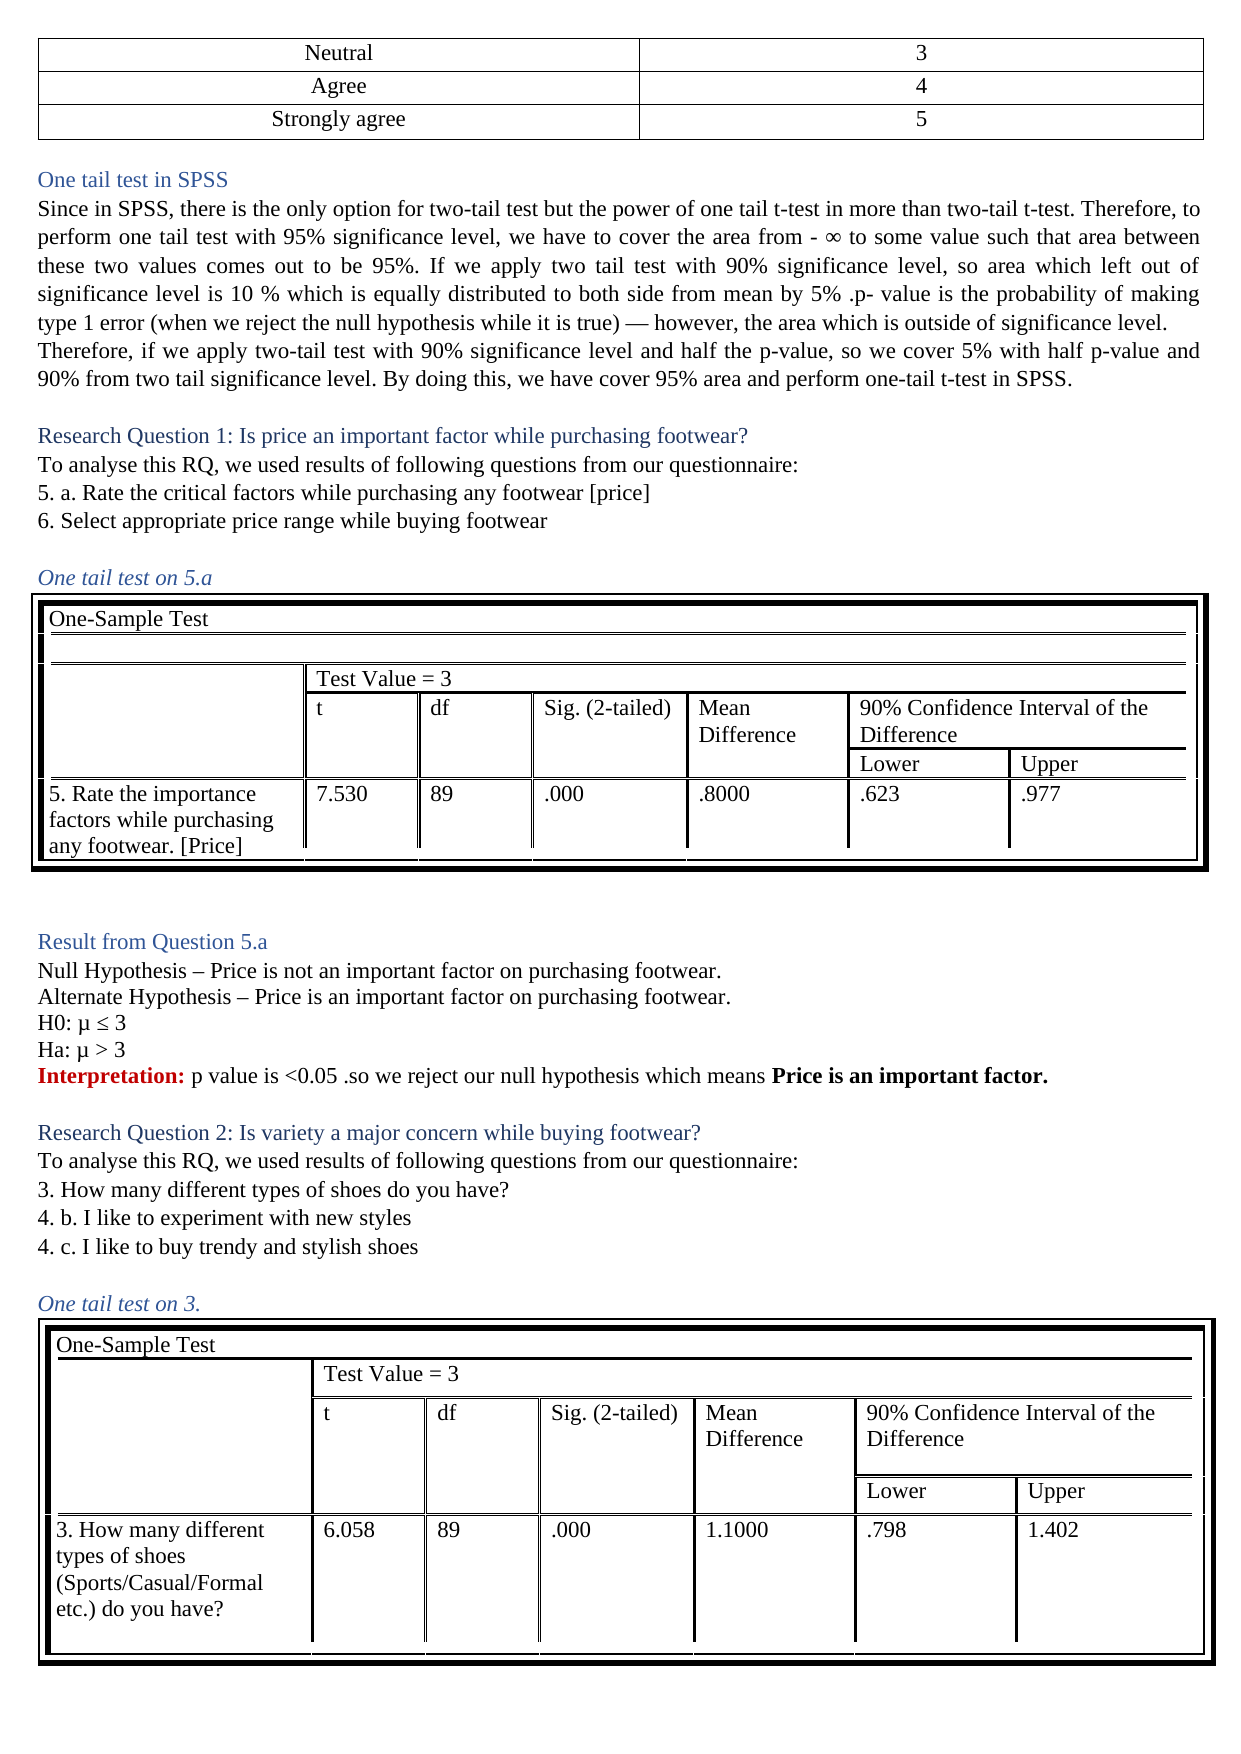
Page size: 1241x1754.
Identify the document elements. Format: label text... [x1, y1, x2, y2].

subtitle Result from Question 5.a [37, 928, 1203, 955]
table_cell Lower [857, 1478, 1015, 1513]
table_cell Lower [850, 750, 1008, 777]
table_cell Mean Difference [696, 1399, 854, 1513]
table_cell [38, 632, 1203, 661]
table_cell Test Value = 3 [314, 1357, 1203, 1396]
table_cell 5 [640, 105, 1203, 139]
table_cell df [421, 694, 531, 777]
table_cell [51, 1357, 311, 1513]
table_cell .8000 [687, 780, 848, 859]
table_cell Mean Difference [689, 694, 847, 777]
text 4. b. I like to experiment with new styles [37, 1204, 1203, 1231]
table_cell 1.1000 [694, 1516, 855, 1653]
table_cell .000 [540, 1516, 694, 1653]
table_cell t [307, 694, 417, 777]
text Alternate Hypothesis – Price is an important factor on purchasing footwear. [37, 983, 1203, 1009]
subtitle Research Question 1: Is price an important factor while purchasing footwear? [37, 422, 1203, 449]
table_cell 7.530 [305, 777, 419, 859]
text Ha: µ > 3 [37, 1036, 1203, 1062]
text Null Hypothesis – Price is not an important factor on purchasing footwear. [37, 957, 1203, 983]
table_header One-Sample Test [38, 595, 1203, 632]
table_cell Neutral [39, 39, 639, 71]
table_cell 3 [640, 39, 1203, 71]
table_cell Strongly agree [39, 105, 639, 139]
table_cell Upper [1011, 747, 1196, 777]
subtitle One tail test in SPSS [37, 166, 1203, 193]
table_cell 3. How many different types of shoes (Sports/Casual/Formal etc.) do you have? [45, 1513, 312, 1653]
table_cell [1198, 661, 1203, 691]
table_cell .798 [855, 1516, 1016, 1653]
table_cell Upper [1018, 1474, 1204, 1513]
text 3. How many different types of shoes do you have? [37, 1176, 1203, 1202]
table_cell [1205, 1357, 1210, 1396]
table_cell Sig. (2-tailed) [541, 1399, 693, 1513]
table_cell Test Value = 3 [305, 661, 1197, 691]
table_cell 90% Confidence Interval of the Difference [855, 1396, 1210, 1474]
text 5. a. Rate the critical factors while purchasing any footwear [price] [37, 479, 1203, 506]
table_cell 89 [426, 1516, 539, 1653]
table_cell 4 [640, 72, 1203, 104]
table_cell t [314, 1399, 424, 1513]
table_cell df [427, 1399, 538, 1513]
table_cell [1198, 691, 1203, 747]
table_cell 1.402 [1016, 1513, 1210, 1653]
table_header One-Sample Test [45, 1320, 1210, 1357]
table_cell Agree [39, 72, 639, 104]
table_cell .623 [848, 780, 1009, 859]
text H0: µ ≤ 3 [37, 1009, 1203, 1036]
subtitle One tail test on 5.a [37, 564, 1203, 591]
table_cell .000 [533, 780, 687, 859]
subtitle One tail test on 3. [37, 1290, 1203, 1316]
text 4. c. I like to buy trendy and stylish shoes [37, 1233, 1203, 1259]
table_cell [44, 661, 305, 777]
text 6. Select appropriate price range while buying footwear [37, 508, 1203, 534]
table_cell 6.058 [312, 1516, 426, 1653]
table_cell 90% Confidence Interval of the Difference [850, 691, 1196, 747]
text Interpretation: p value is <0.05 .so we reject our null hypothesis which means Price is an important factor. [37, 1062, 1203, 1088]
table_cell Sig. (2-tailed) [534, 694, 686, 777]
text Since in SPSS, there is the only option for two-tail test but the power of one tail t-test in more than two-tail t-test. Therefore, to perform one tail test with 95% significance level, we have to cover the area from - ∞ to some value such that area between these two values comes out to be 95%. If we apply two tail test with 90% significance level, so area which left out of significance level is 10 % which is equally distributed to both side from mean by 5% .p- value is the probability of making type 1 error (when we reject the null hypothesis while it is true) — however, the area which is outside of significance level. [37, 195, 1203, 335]
text To analyse this RQ, we used results of following questions from our questionnaire: [37, 451, 1203, 477]
subtitle Research Question 2: Is variety a major concern while buying footwear? [37, 1119, 1203, 1145]
table_cell 89 [419, 780, 533, 859]
text To analyse this RQ, we used results of following questions from our questionnaire: [37, 1147, 1203, 1174]
text Therefore, if we apply two-tail test with 90% significance level and half the p-value, so we cover 5% with half p-value and 90% from two tail significance level. By doing this, we have cover 95% area and perform one-tail t-test in SPSS. [37, 337, 1203, 392]
table_cell 5. Rate the importance factors while purchasing any footwear. [Price] [38, 777, 305, 859]
table_cell .977 [1009, 777, 1203, 859]
